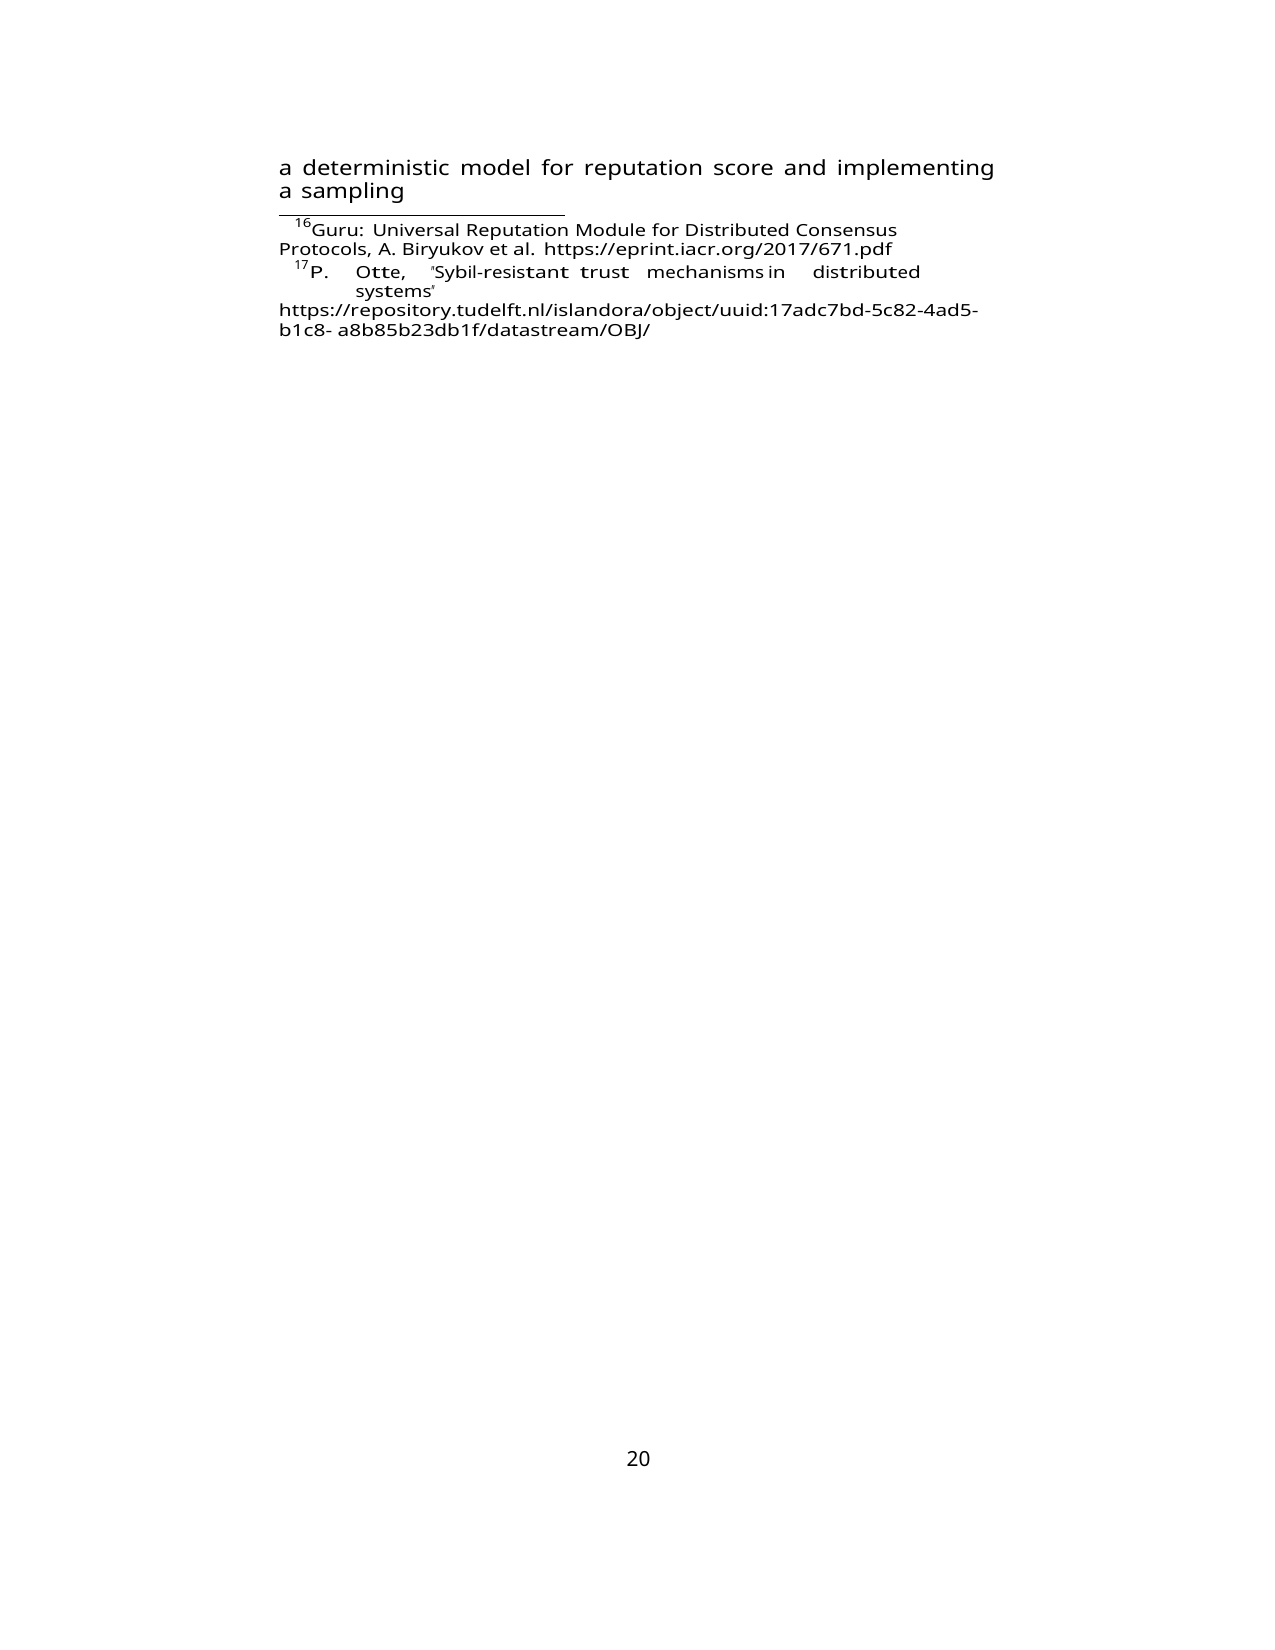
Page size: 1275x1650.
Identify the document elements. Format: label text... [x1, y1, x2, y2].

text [279, 156, 995, 205]
text 17P. Otte, ”Sybil-resistant trust mechanisms in distributed systems” https://repository.tudelft.nl/islandora/object/uuid:17adc7bd-5c82-4ad5-b1c8- a8b85b23db1f/datastream/OBJ/ [279, 260, 995, 341]
text 16Guru: Universal Reputation Module for Distributed Consensus Protocols, A. Biryukov et al. https://eprint.iacr.org/2017/671.pdf [279, 218, 995, 260]
